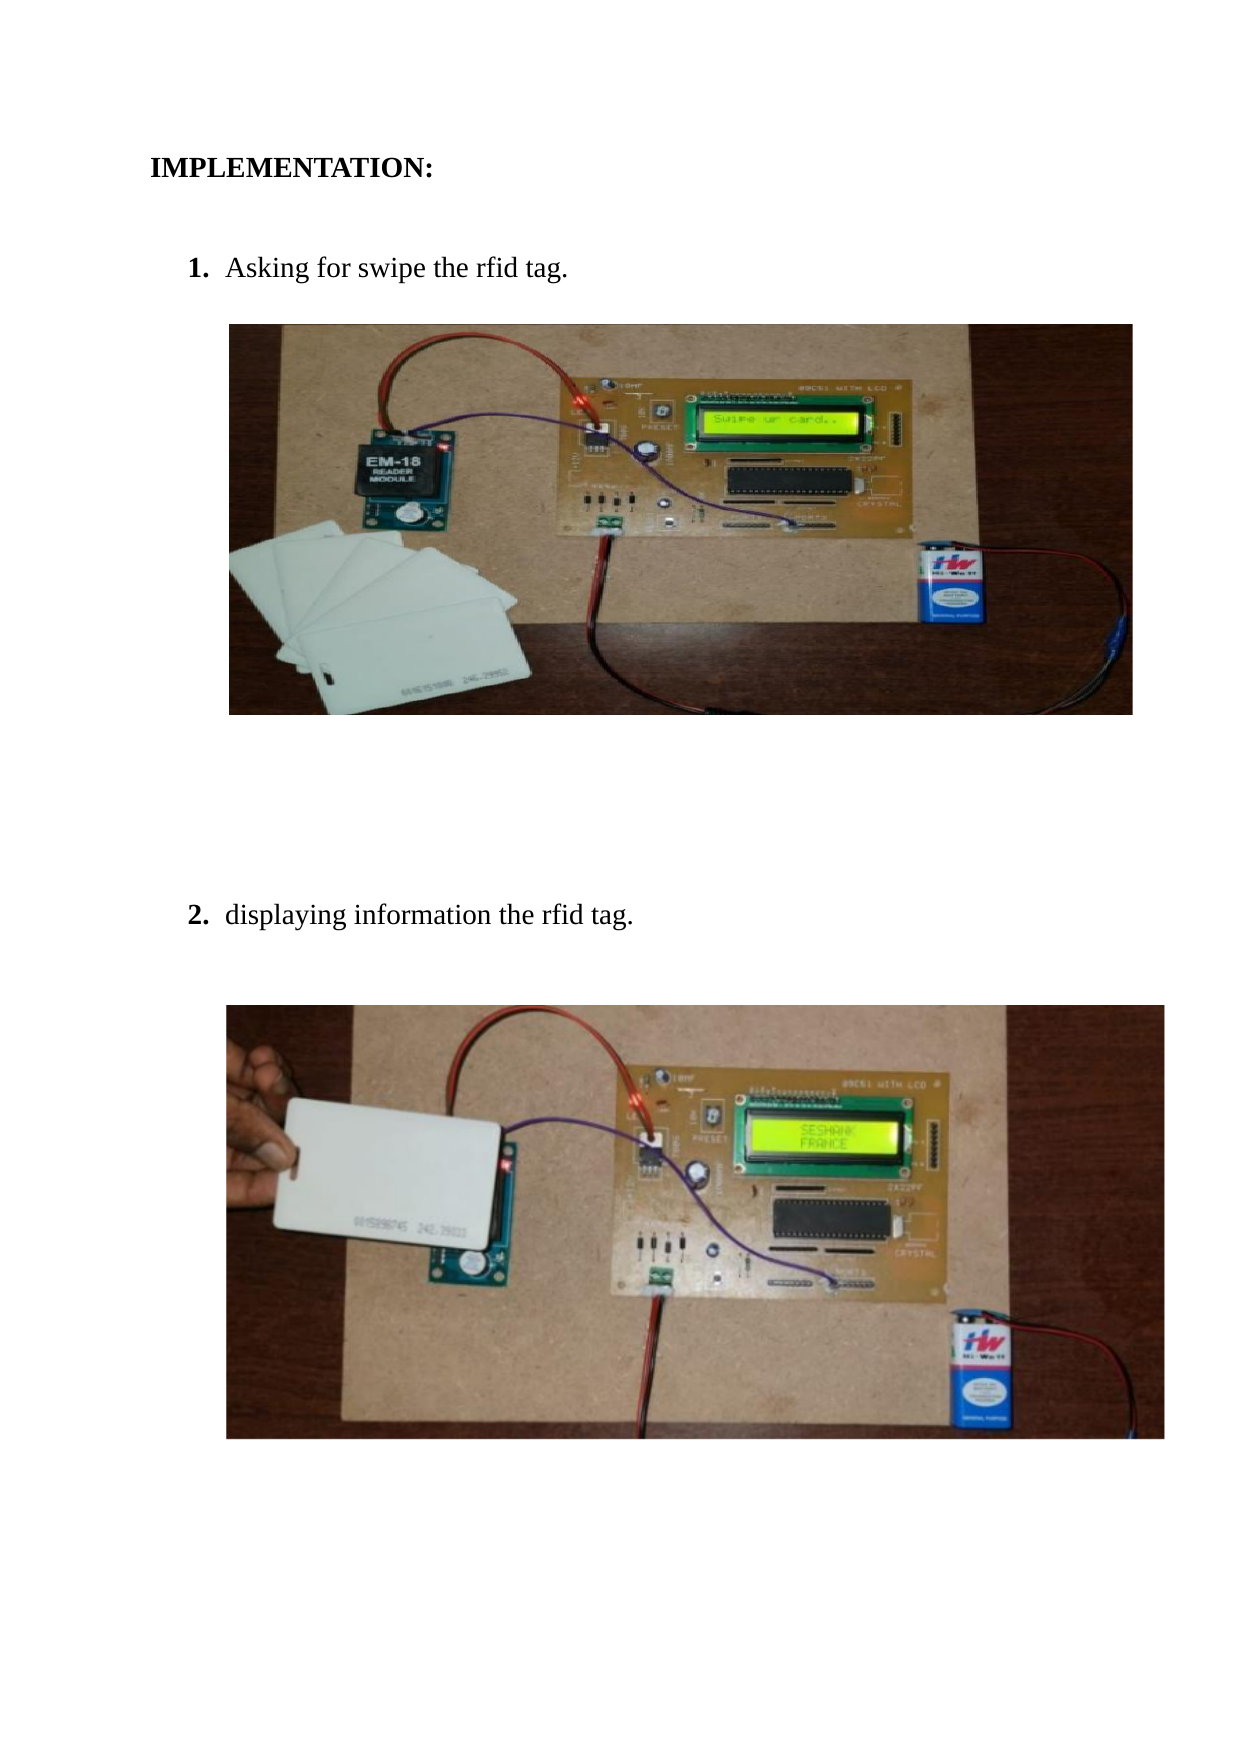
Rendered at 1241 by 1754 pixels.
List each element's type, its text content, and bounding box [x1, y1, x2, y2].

text IMPLEMENTATION: [150, 150, 1090, 183]
picture [225, 322, 1133, 715]
picture [225, 1005, 1166, 1442]
list displaying information the rfid tag. [187, 897, 1090, 931]
list Asking for swipe the rfid tag. [187, 250, 1090, 283]
